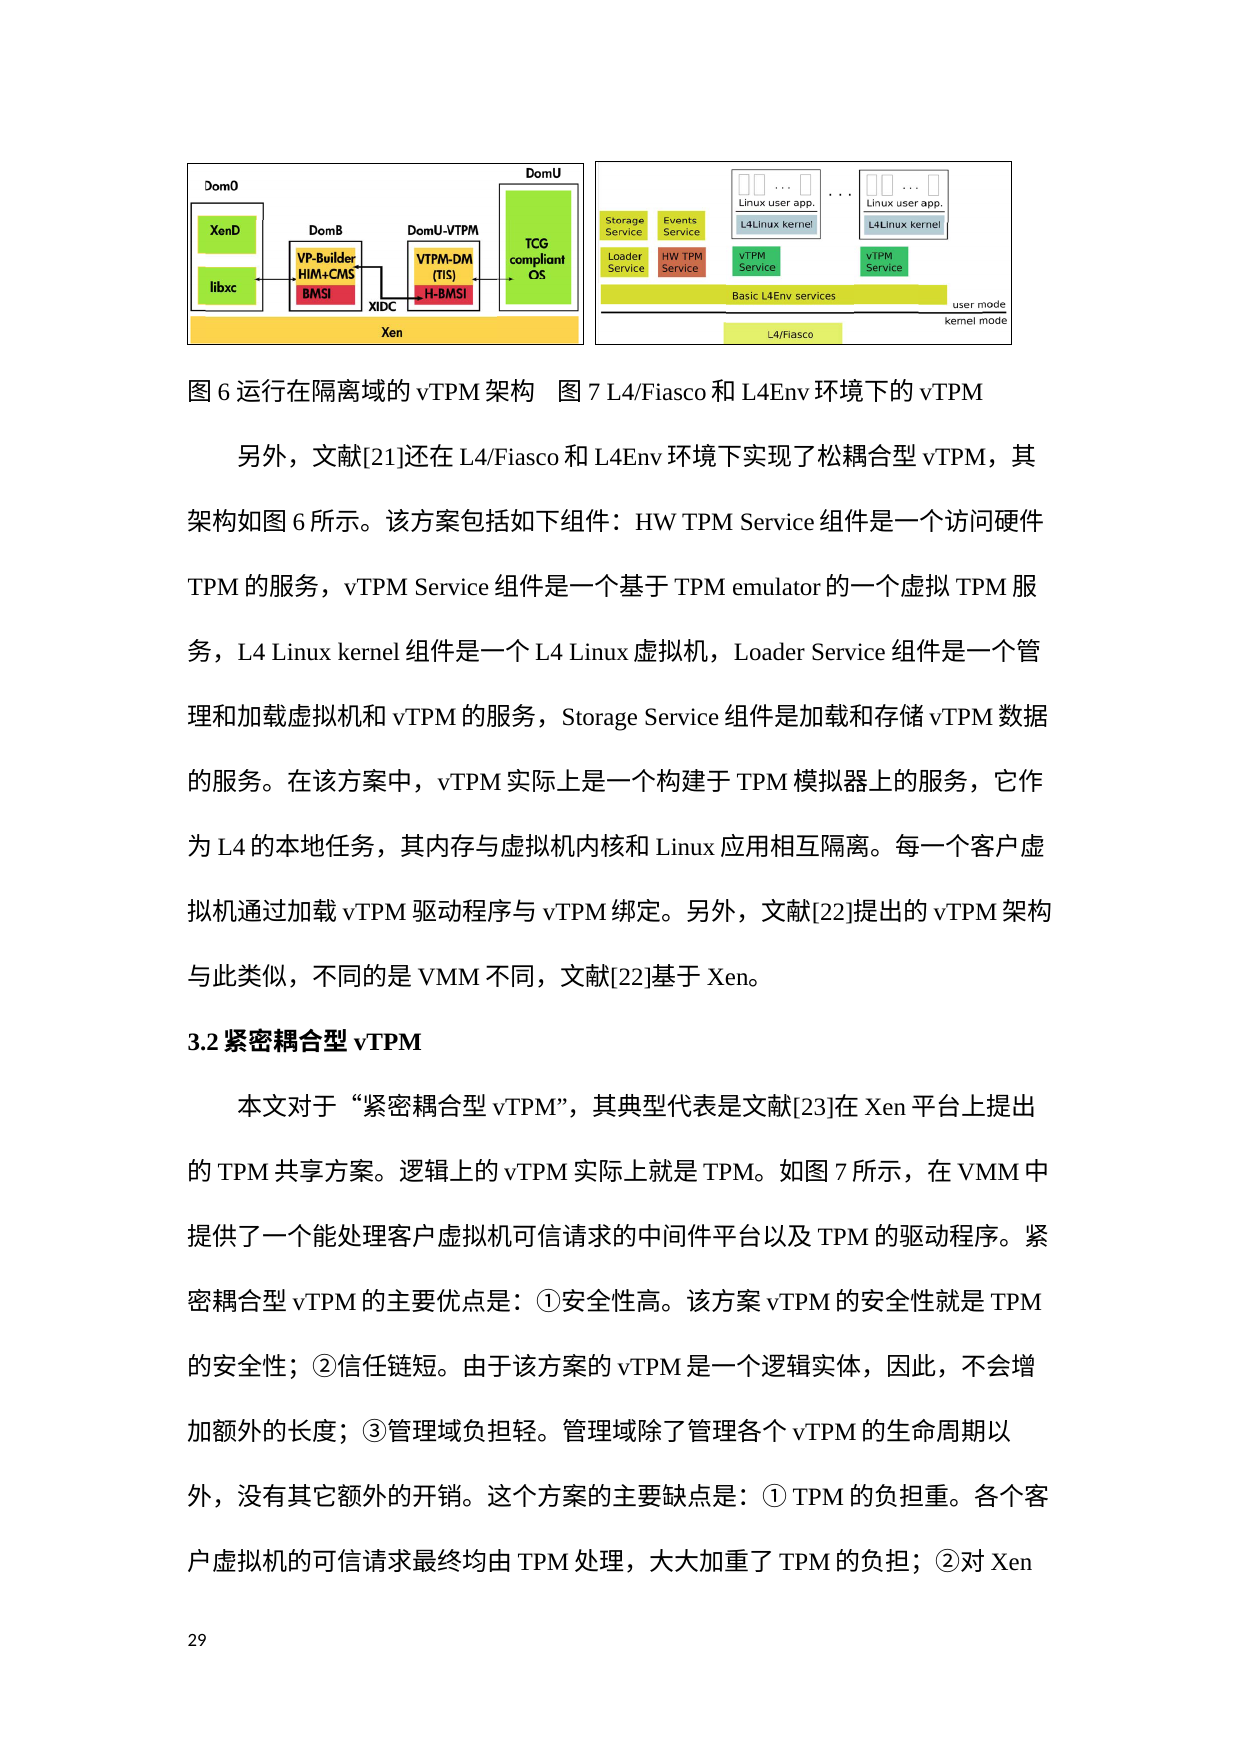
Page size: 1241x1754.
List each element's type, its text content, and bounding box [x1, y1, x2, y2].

subtitle 3.2紧密耦合型vTPM [187, 1007, 1053, 1072]
text 图6 运行在隔离域的vTPM架构 图7 L4/Fiasco和L4Env环境下的vTPM [187, 357, 1053, 422]
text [187, 1072, 1053, 1592]
text 另外，文献[21]还在L4/Fiasco和L4Env环境下实现了松耦合型vTPM，其架构如图6所示。该方案包括如下组件：HW TPM Service组件是一个访问硬件TPM的服务，vTPM Service组件是一个基于TPM emulator的一个虚拟TPM服务，L4 Linux kernel组件是一个L4 Linux虚拟机，Loader Service组件是一个管理和加载虚拟机和vTPM的服务，Storage Service组件是加载和存储vTPM数据的服务。在该方案中，vTPM实际上是一个构建于TPM模拟器上的服务，它作为L4的本地任务，其内存与虚拟机内核和Linux应用相互隔离。每一个客户虚拟机通过加载vTPM 驱动程序与vTPM绑定。另外，文献[22]提出的vTPM架构与此类似，不同的是VMM不同，文献[22]基于Xen。 [187, 422, 1053, 1007]
